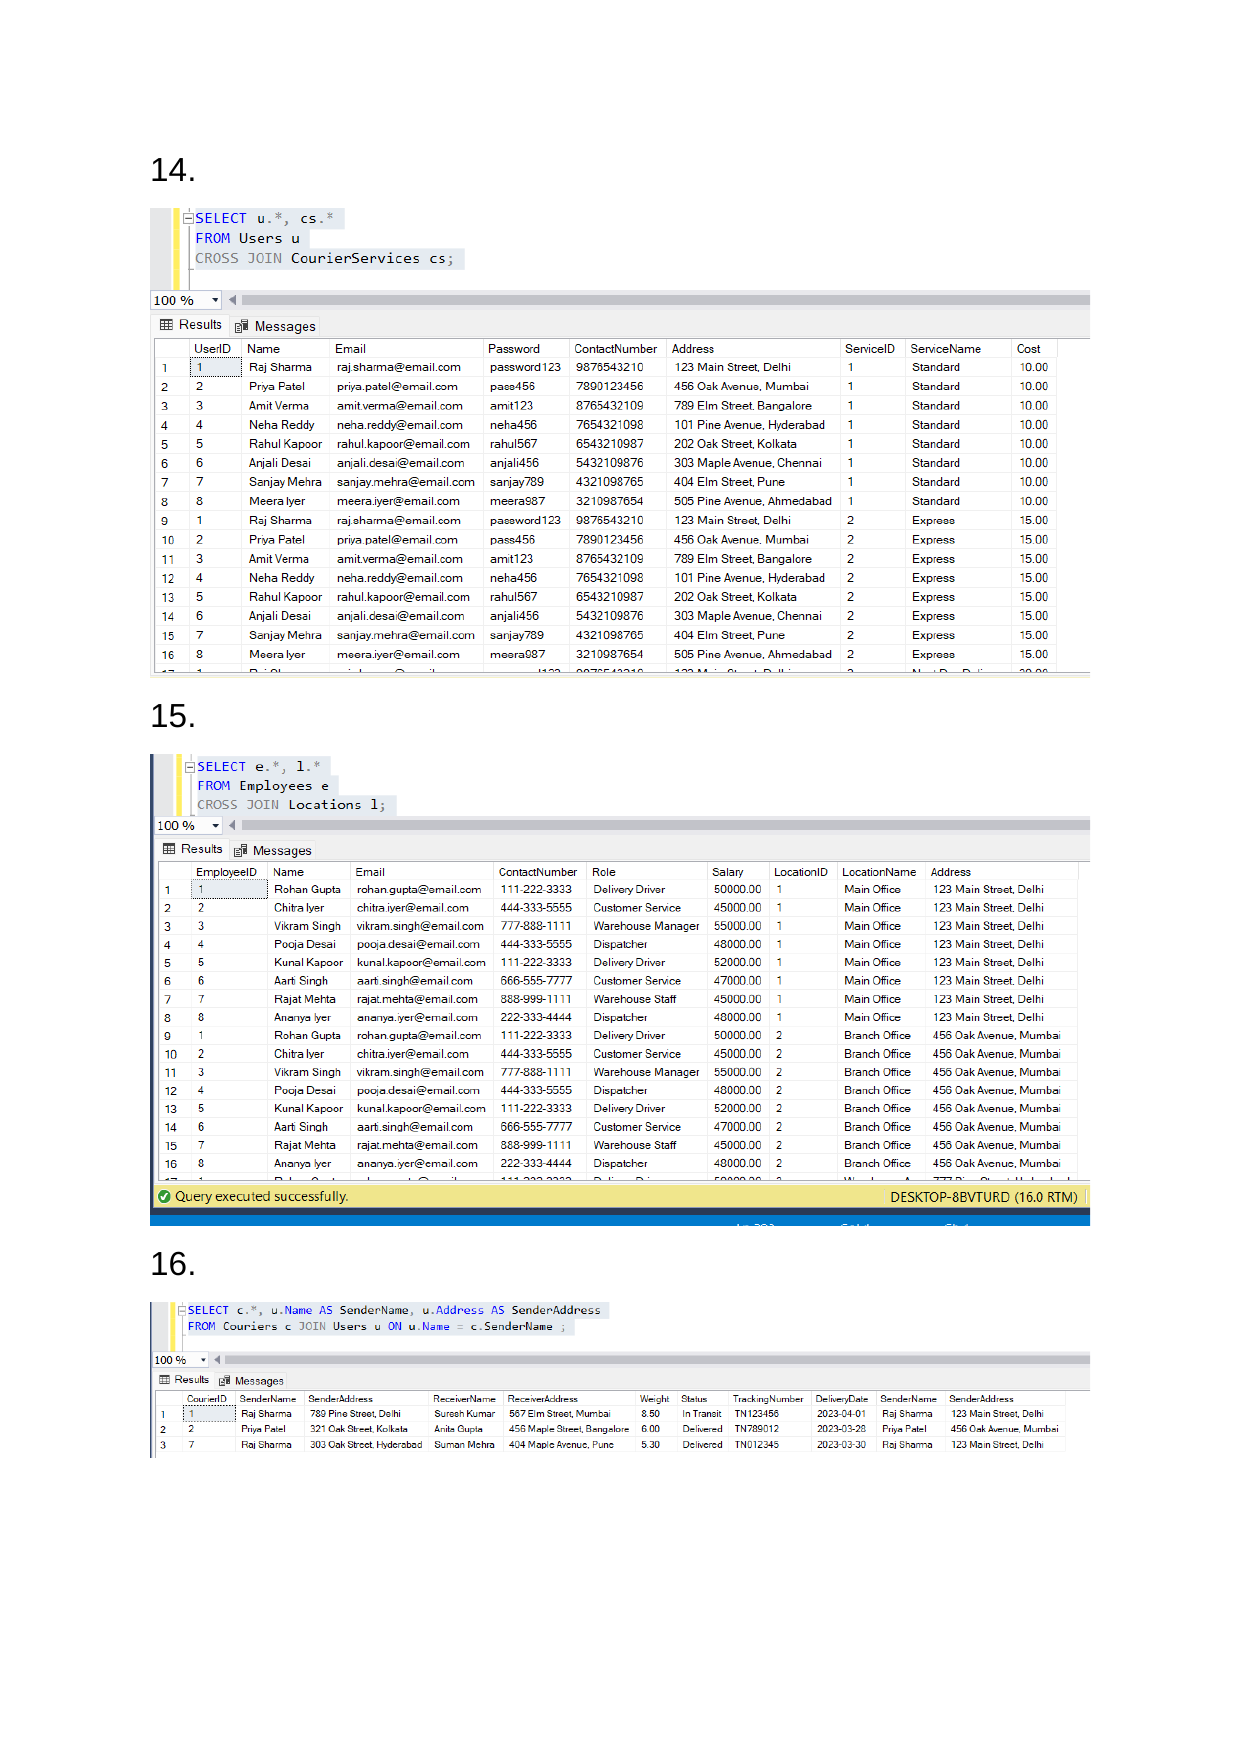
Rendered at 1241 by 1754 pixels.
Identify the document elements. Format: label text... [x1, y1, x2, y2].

text 15. [150, 697, 1090, 735]
picture [150, 754, 1091, 1226]
text 14. [150, 150, 1090, 188]
picture [150, 1302, 1091, 1458]
picture [150, 208, 1091, 678]
text 16. [150, 1244, 1090, 1283]
